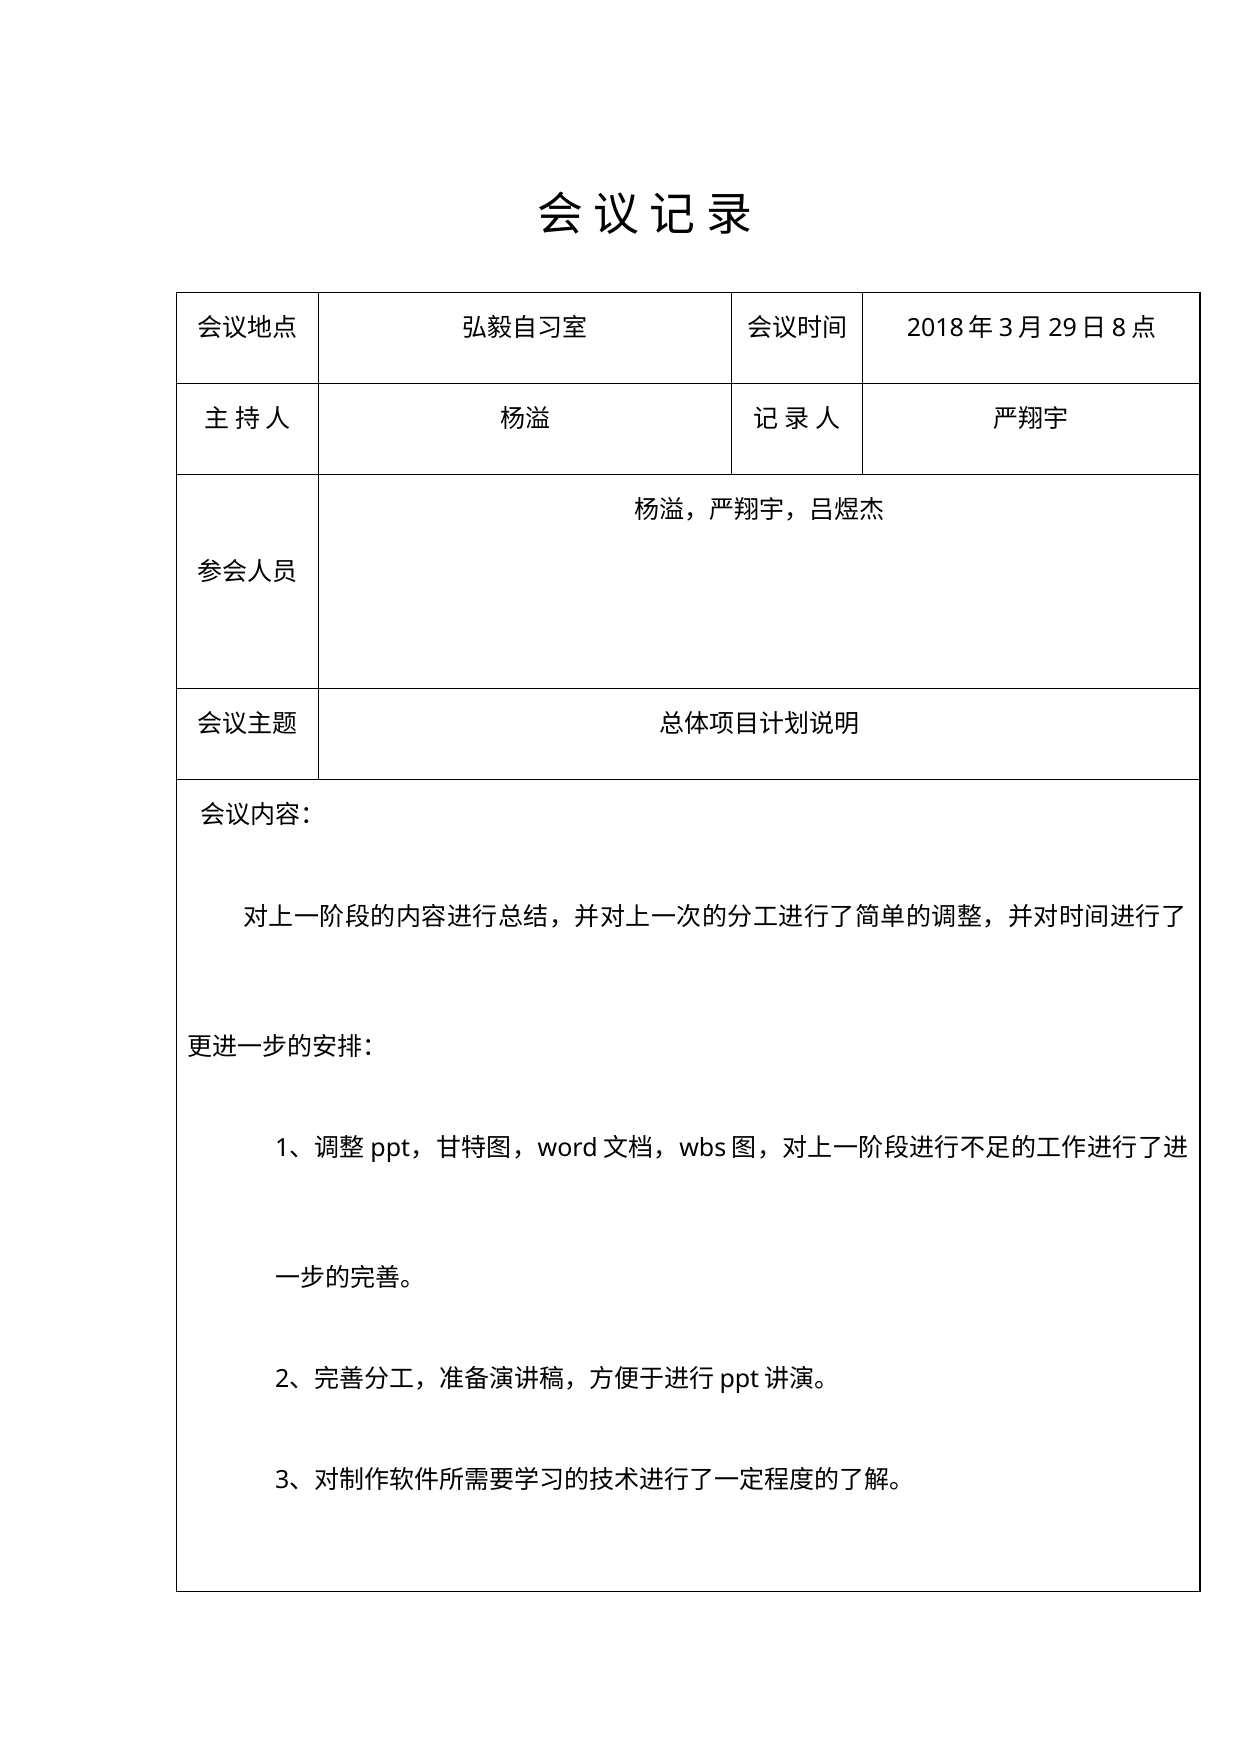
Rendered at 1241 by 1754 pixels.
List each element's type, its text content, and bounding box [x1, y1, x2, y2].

table_cell 记 录 人 [732, 384, 862, 474]
table_cell 主 持 人 [177, 384, 318, 474]
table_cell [177, 780, 1199, 1591]
table_cell 参会人员 [177, 475, 318, 688]
table_cell 会议主题 [177, 689, 318, 779]
table_header 2018年3月29日8点 [863, 293, 1199, 383]
table_cell 严翔宇 [863, 384, 1199, 474]
text 会 议 记 录 [494, 162, 1053, 259]
table_header 会议时间 [732, 293, 862, 383]
table_header 弘毅自习室 [319, 293, 731, 383]
table_cell 杨溢 [319, 384, 731, 474]
table_header 会议地点 [177, 293, 318, 383]
table_cell 总体项目计划说明 [319, 689, 1199, 779]
table_cell 杨溢，严翔宇，吕煜杰 [319, 475, 1199, 688]
